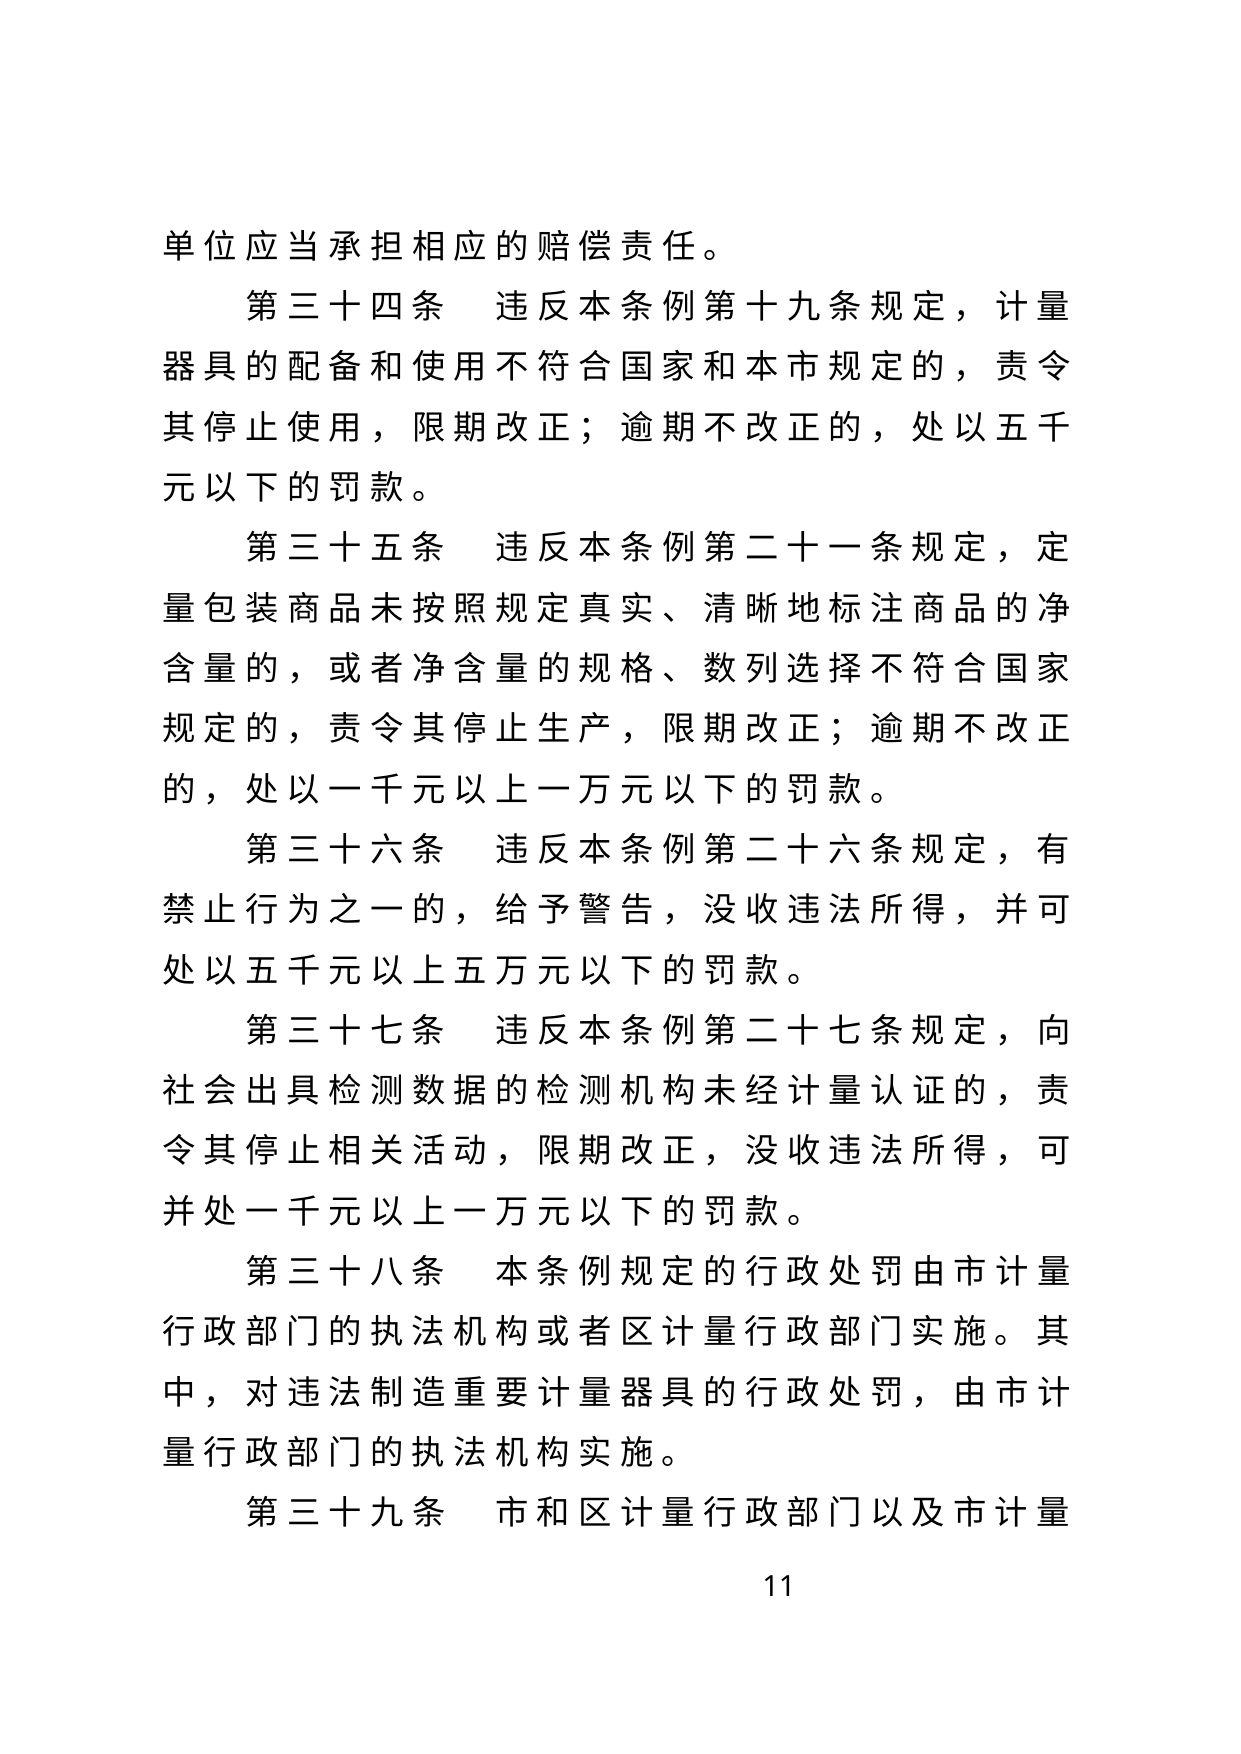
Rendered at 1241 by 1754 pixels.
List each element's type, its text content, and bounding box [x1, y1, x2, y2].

text 第三十四条 违反本条例第十九条规定，计量器具的配备和使用不符合国家和本市规定的，责令其停止使用，限期改正；逾期不改正的，处以五千元以下的罚款。 [162, 274, 1078, 515]
text 第三十六条 违反本条例第二十六条规定，有禁止行为之一的，给予警告，没收违法所得，并可处以五千元以上五万元以下的罚款。 [162, 817, 1078, 998]
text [162, 1480, 1078, 1540]
text 第三十五条 违反本条例第二十一条规定，定量包装商品未按照规定真实、清晰地标注商品的净含量的，或者净含量的规格、数列选择不符合国家规定的，责令其停止生产，限期改正；逾期不改正的，处以一千元以上一万元以下的罚款。 [162, 515, 1078, 817]
text 第三十七条 违反本条例第二十七条规定，向社会出具检测数据的检测机构未经计量认证的，责令其停止相关活动，限期改正，没收违法所得，可并处一千元以上一万元以下的罚款。 [162, 998, 1078, 1239]
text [162, 213, 1078, 274]
text 第三十八条 本条例规定的行政处罚由市计量行政部门的执法机构或者区计量行政部门实施。其中，对违法制造重要计量器具的行政处罚，由市计量行政部门的执法机构实施。 [162, 1239, 1078, 1480]
